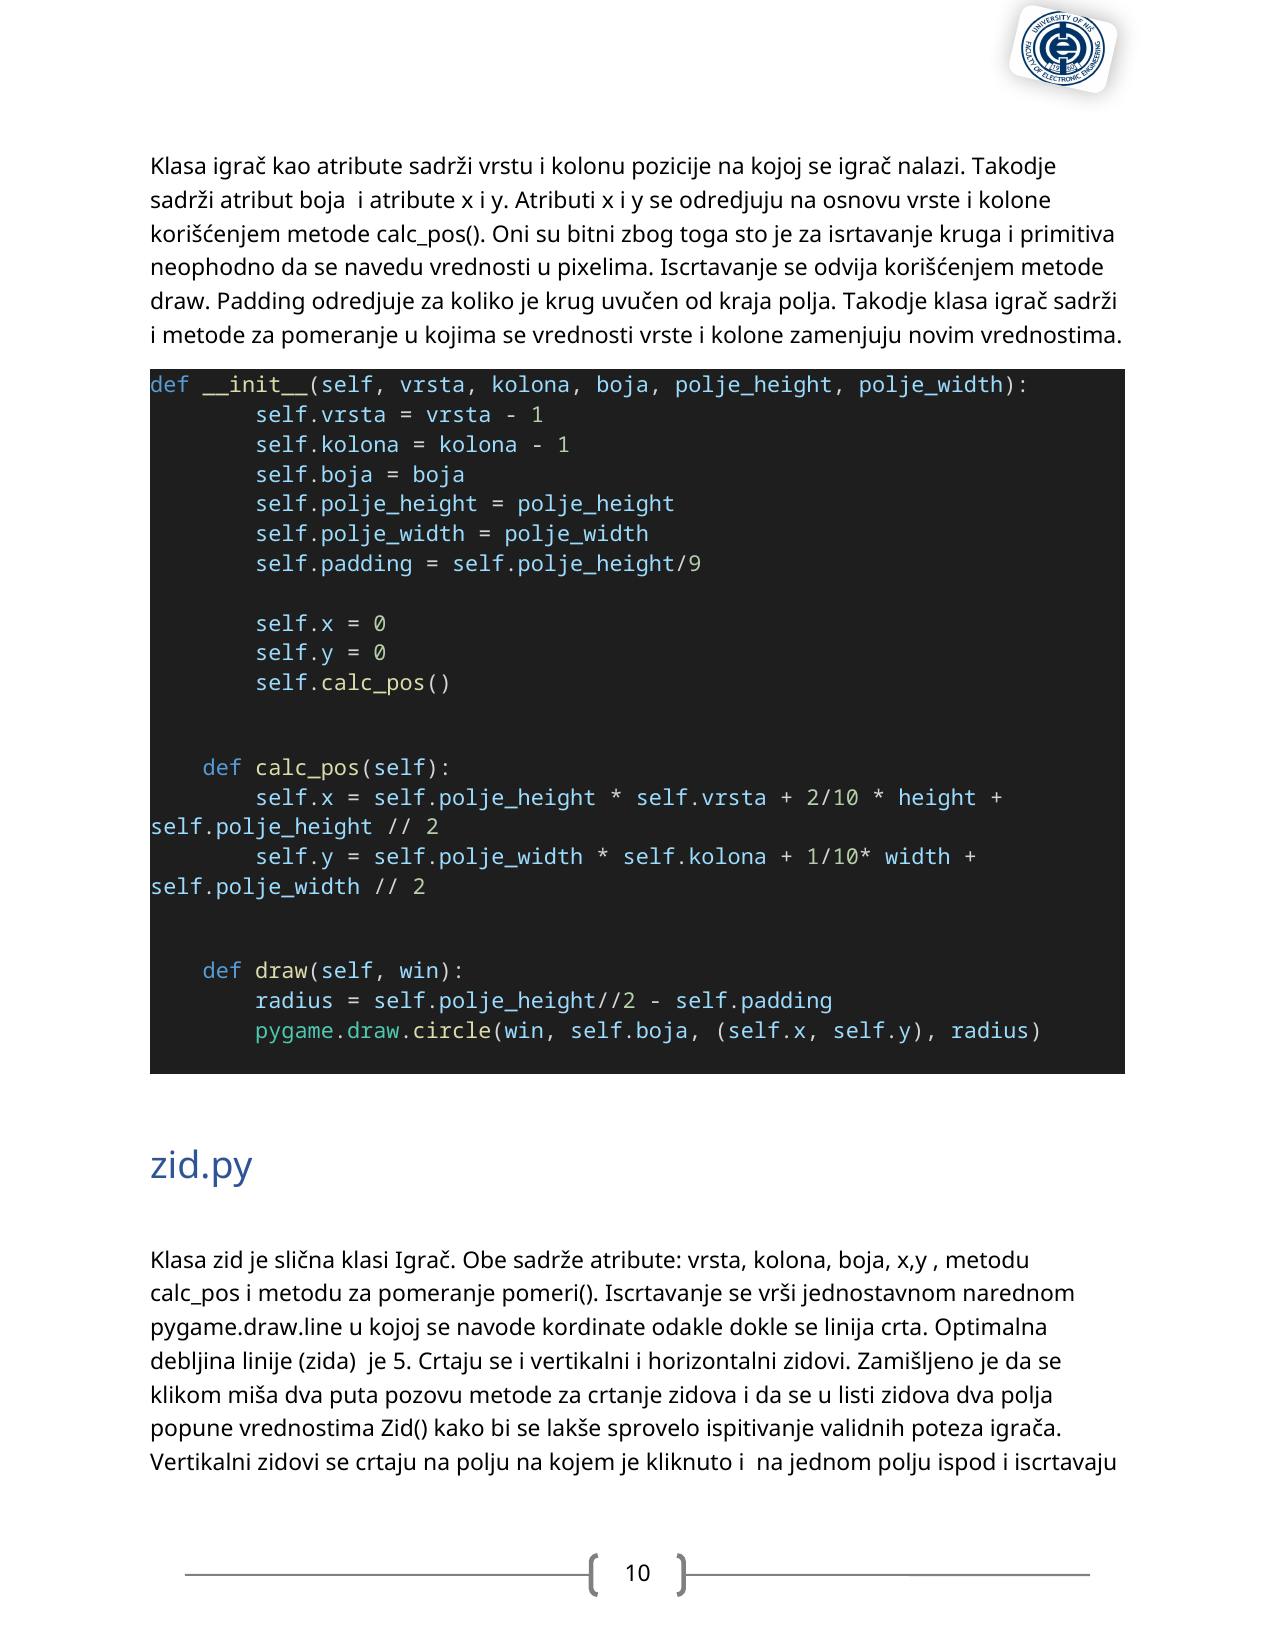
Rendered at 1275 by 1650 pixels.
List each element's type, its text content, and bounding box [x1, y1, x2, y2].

text self.boja = boja [150, 458, 1125, 488]
text def draw(self, win): [150, 955, 1125, 985]
text self.kolona = kolona - 1 [150, 429, 1125, 458]
text self.x = 0 [150, 607, 1125, 637]
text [150, 1243, 1125, 1477]
text Klasa igrač kao atribute sadrži vrstu i kolonu pozicije na kojoj se igrač nalazi. Takodje sadrži atribut boja i atribute x i y. Atributi x i y se odredjuju na osnovu vrste i kolone korišćenjem metode calc_pos(). Oni su bitni zbog toga sto je za isrtavanje kruga i primitiva neophodno da se navedu vrednosti u pixelima. Iscrtavanje se odvija korišćenjem metode draw. Padding odredjuje za koliko je krug uvučen od kraja polja. Takodje klasa igrač sadrži i metode za pomeranje u kojima se vrednosti vrste i kolone zamenjuju novim vrednostima. [150, 150, 1125, 350]
text self.y = self.polje_width * self.kolona + 1/10* width + self.polje_width // 2 [150, 841, 1125, 901]
text self.vrsta = vrsta - 1 [150, 399, 1125, 429]
text self.calc_pos() [150, 667, 1125, 697]
text def __init__(self, vrsta, kolona, boja, polje_height, polje_width): [150, 369, 1125, 399]
subtitle zid.py [150, 1138, 1125, 1189]
text def calc_pos(self): [150, 752, 1125, 781]
text self.polje_height = polje_height [150, 488, 1125, 518]
text self.padding = self.polje_height/9 [150, 548, 1125, 578]
text self.x = self.polje_height * self.vrsta + 2/10 * height + self.polje_height // 2 [150, 781, 1125, 841]
text self.y = 0 [150, 637, 1125, 667]
text self.polje_width = polje_width [150, 518, 1125, 548]
picture [1009, 5, 1118, 93]
text pygame.draw.circle(win, self.boja, (self.x, self.y), radius) [150, 1015, 1125, 1045]
text radius = self.polje_height//2 - self.padding [150, 985, 1125, 1015]
